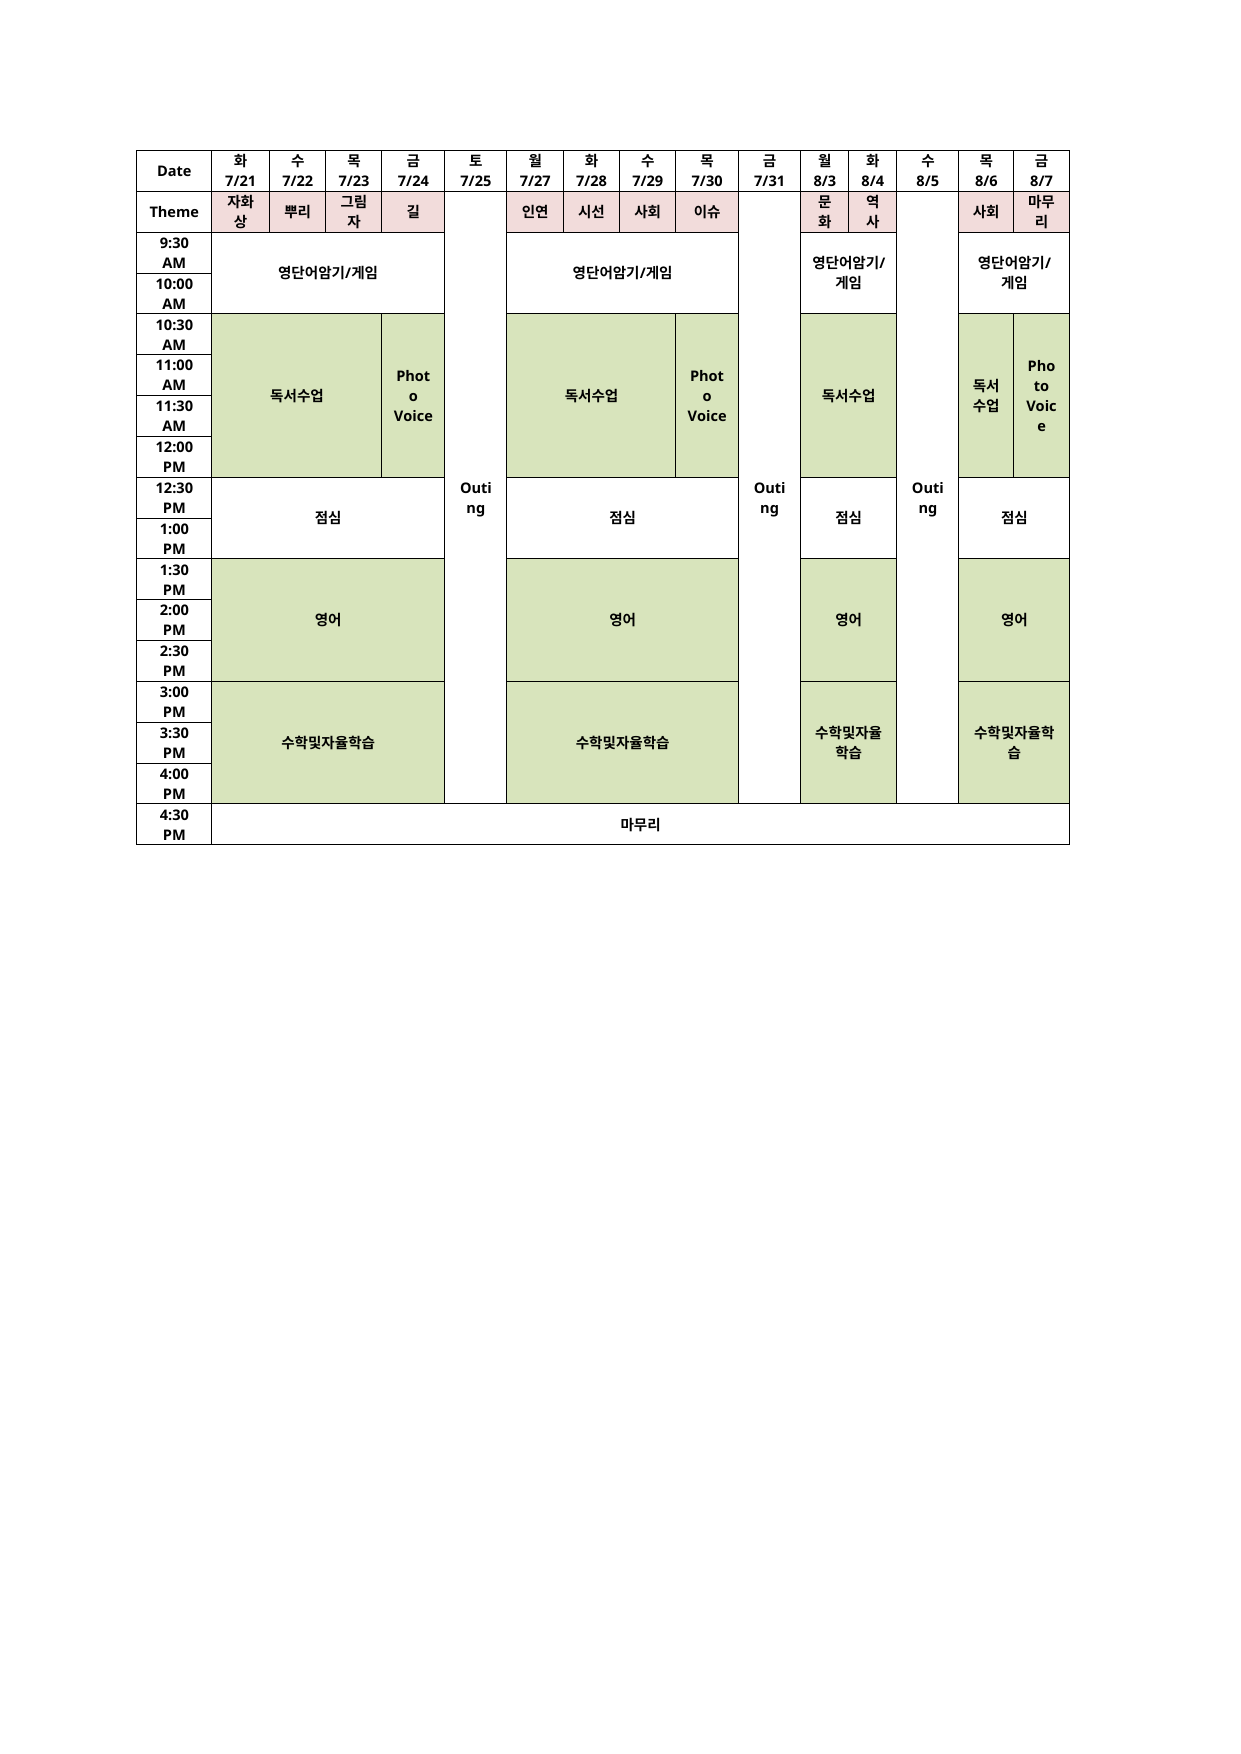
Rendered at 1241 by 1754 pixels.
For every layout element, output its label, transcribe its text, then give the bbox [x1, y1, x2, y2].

table_cell 3:00 PM [137, 682, 211, 722]
table_cell 월 7/27 [507, 151, 563, 191]
table_cell 10:30 AM [137, 314, 211, 354]
table_cell 목 7/23 [326, 151, 381, 191]
table_cell 수학및자율학습 [212, 682, 444, 803]
table_cell 2:00 PM [137, 600, 211, 640]
table_cell 토 7/25 [445, 151, 506, 191]
table_cell Outing [739, 192, 800, 803]
table_cell 점심 [507, 478, 738, 558]
table_cell 금 7/31 [739, 151, 800, 191]
table_cell Photo Voice [676, 314, 738, 477]
table_cell 화 7/21 [212, 151, 269, 191]
table_cell 독서수업 [212, 314, 381, 477]
table_cell 1:30 PM [137, 559, 211, 599]
table_cell 10:00 AM [137, 274, 211, 313]
table_cell 독서수업 [801, 314, 896, 477]
table_cell 2:30 PM [137, 641, 211, 681]
table_cell 길 [382, 192, 444, 232]
table_cell 영어 [507, 559, 738, 681]
table_cell 금 7/24 [382, 151, 444, 191]
table_cell 영단어암기/게임 [507, 233, 738, 313]
table_cell 이슈 [676, 192, 738, 232]
table_cell 4:30 PM [137, 804, 211, 844]
table_cell 자화상 [212, 192, 269, 232]
table_cell 시선 [564, 192, 619, 232]
table_cell 인연 [507, 192, 563, 232]
table_cell Date [137, 151, 211, 191]
table_cell Photo Voice [1014, 314, 1069, 477]
table_cell 수 8/5 [897, 151, 958, 191]
table_cell 영단어암기/ 게임 [801, 233, 896, 313]
table_cell 수 7/29 [620, 151, 675, 191]
table_cell Outing [445, 192, 506, 803]
table_cell 12:30 PM [137, 478, 211, 517]
table_cell 점심 [959, 478, 1069, 558]
table_cell 수학및자율학습 [801, 682, 896, 803]
table_cell 9:30 AM [137, 233, 211, 272]
table_cell 11:00 AM [137, 355, 211, 395]
table_cell 12:00 PM [137, 437, 211, 477]
table_cell 화 8/4 [849, 151, 896, 191]
table_cell 월 8/3 [801, 151, 848, 191]
table_cell 그림자 [326, 192, 381, 232]
table_cell 영어 [801, 559, 896, 681]
table_cell 점심 [801, 478, 896, 558]
table_cell 사회 [620, 192, 675, 232]
table_cell 11:30 AM [137, 396, 211, 436]
table_cell 역사 [849, 192, 896, 232]
table_cell 금 8/7 [1014, 151, 1069, 191]
table_cell 수학및자율학습 [507, 682, 738, 803]
table_cell Theme [137, 192, 211, 232]
table_cell 마무리 [1014, 192, 1069, 232]
table_cell 영단어암기/게임 [212, 233, 444, 313]
table_cell 영어 [959, 559, 1069, 681]
table_cell 화 7/28 [564, 151, 619, 191]
table_cell 영단어암기/ 게임 [959, 233, 1069, 313]
table_cell 영어 [212, 559, 444, 681]
table_cell 사회 [959, 192, 1013, 232]
table_cell 독서수업 [507, 314, 675, 477]
table_cell 수학및자율학습 [959, 682, 1069, 803]
table_cell 목 8/6 [959, 151, 1013, 191]
table_cell 독서수업 [959, 314, 1013, 477]
table_cell 수 7/22 [270, 151, 325, 191]
table_cell 뿌리 [270, 192, 325, 232]
table_cell 마무리 [212, 804, 1069, 844]
table_cell Photo Voice [382, 314, 444, 477]
table_cell 문화 [801, 192, 848, 232]
table_cell 1:00 PM [137, 519, 211, 558]
table_cell 점심 [212, 478, 444, 558]
table_cell 3:30 PM [137, 723, 211, 762]
table_cell 목 7/30 [676, 151, 738, 191]
table_cell Outing [897, 192, 958, 803]
table_cell 4:00 PM [137, 764, 211, 803]
